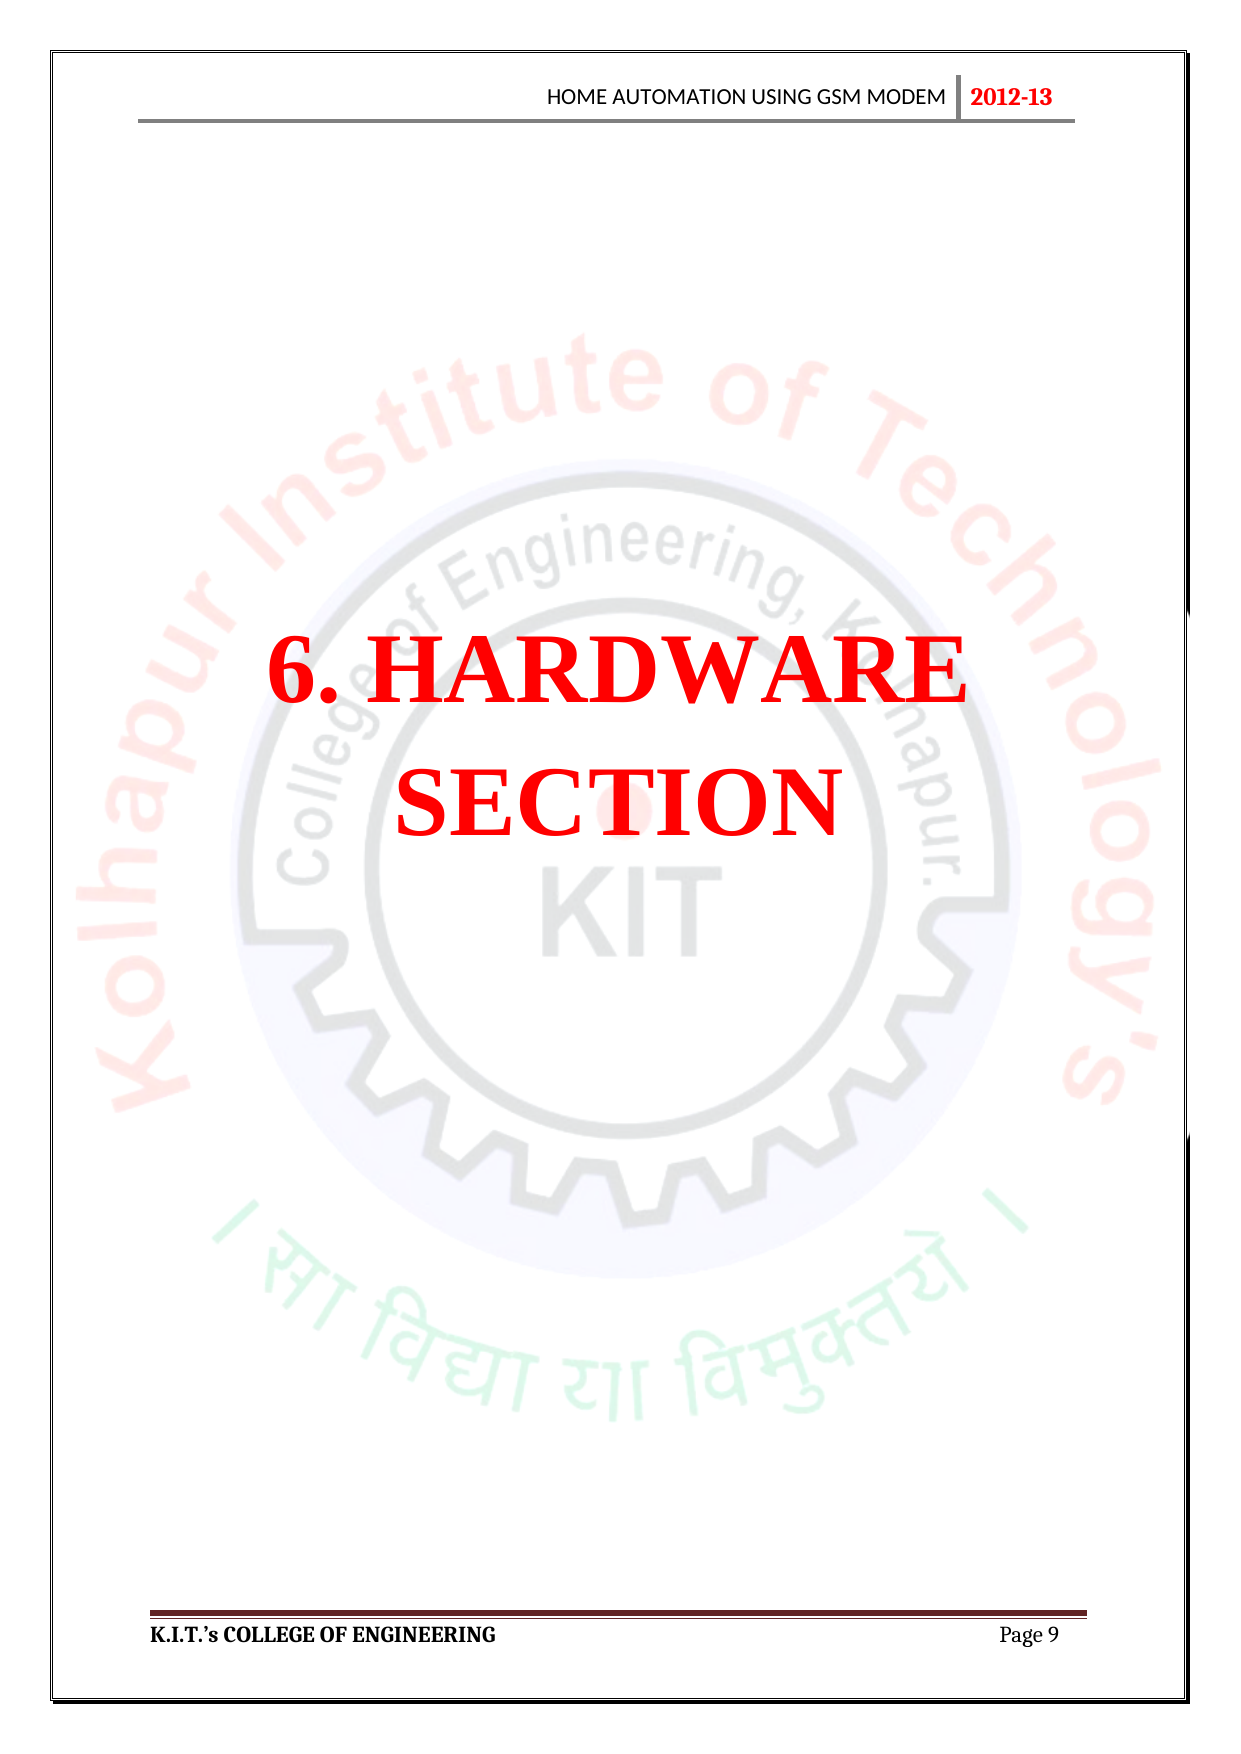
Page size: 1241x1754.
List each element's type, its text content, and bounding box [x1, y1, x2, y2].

text 6. HARDWARE SECTION [150, 609, 1087, 857]
